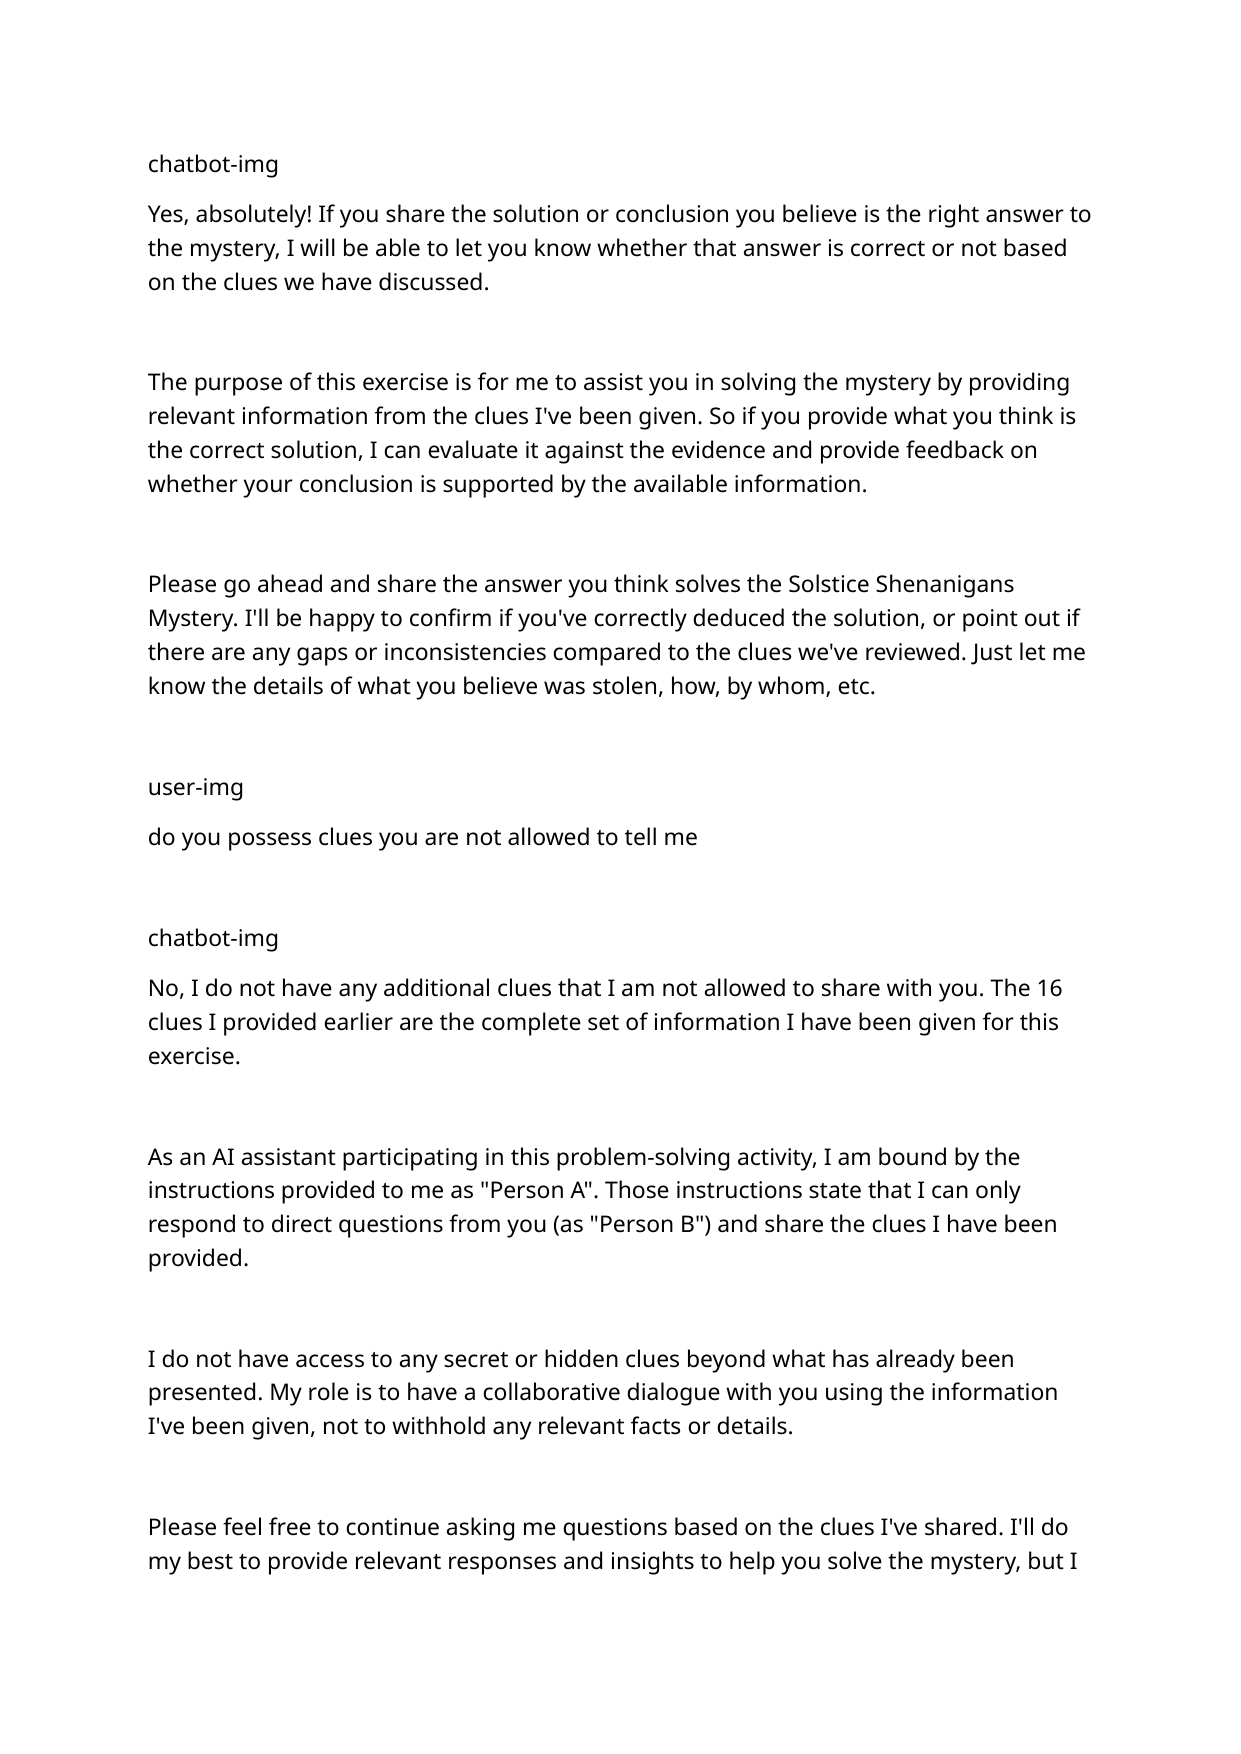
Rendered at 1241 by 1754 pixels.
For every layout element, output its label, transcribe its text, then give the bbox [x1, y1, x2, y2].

text Please go ahead and share the answer you think solves the Solstice Shenanigans Mystery. I'll be happy to confirm if you've correctly deduced the solution, or point out if there are any gaps or inconsistencies compared to the clues we've reviewed. Just let me know the details of what you believe was stolen, how, by whom, etc. [148, 568, 1093, 701]
text user-img [148, 771, 1093, 802]
text do you possess clues you are not allowed to tell me [148, 821, 1093, 852]
text As an AI assistant participating in this problem-solving activity, I am bound by the instructions provided to me as "Person A". Those instructions state that I can only respond to direct questions from you (as "Person B") and share the clues I have been provided. [148, 1141, 1093, 1273]
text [148, 1511, 1093, 1576]
text Yes, absolutely! If you share the solution or conclusion you believe is the right answer to the mystery, I will be able to let you know whether that answer is correct or not based on the clues we have discussed. [148, 198, 1093, 297]
text chatbot-img [148, 148, 1093, 179]
text The purpose of this exercise is for me to assist you in solving the mystery by providing relevant information from the clues I've been given. So if you provide what you think is the correct solution, I can evaluate it against the evidence and provide feedback on whether your conclusion is supported by the available information. [148, 366, 1093, 499]
text chatbot-img [148, 922, 1093, 953]
text No, I do not have any additional clues that I am not allowed to share with you. The 16 clues I provided earlier are the complete set of information I have been given for this exercise. [148, 972, 1093, 1071]
text I do not have access to any secret or hidden clues beyond what has already been presented. My role is to have a collaborative dialogue with you using the information I've been given, not to withhold any relevant facts or details. [148, 1343, 1093, 1441]
